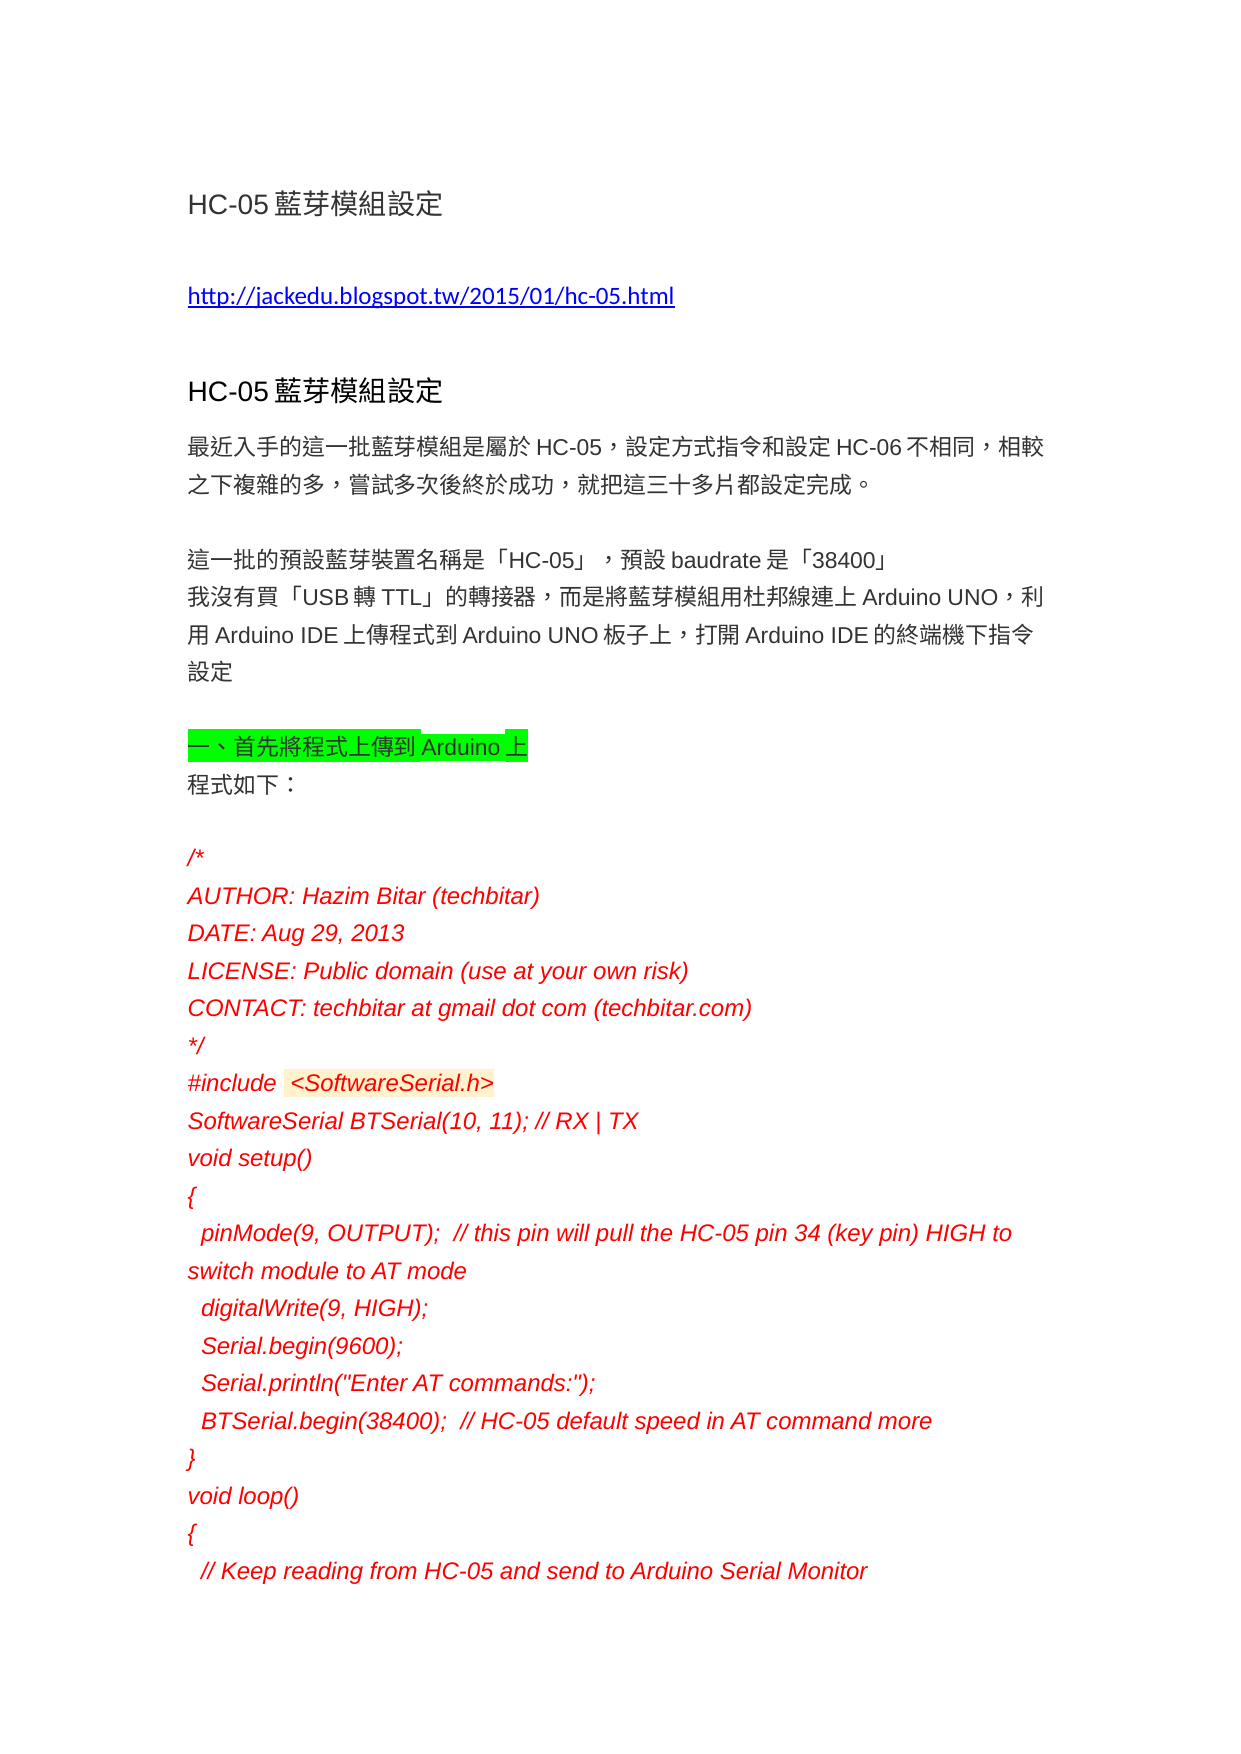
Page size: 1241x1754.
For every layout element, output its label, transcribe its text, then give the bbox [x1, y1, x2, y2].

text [187, 427, 1053, 1589]
text http://jackedu.blogspot.tw/2015/01/hc-05.html [187, 277, 1053, 314]
subtitle HC-05藍芽模組設定 [187, 352, 1053, 427]
text HC-05藍芽模組設定 [187, 164, 1053, 239]
